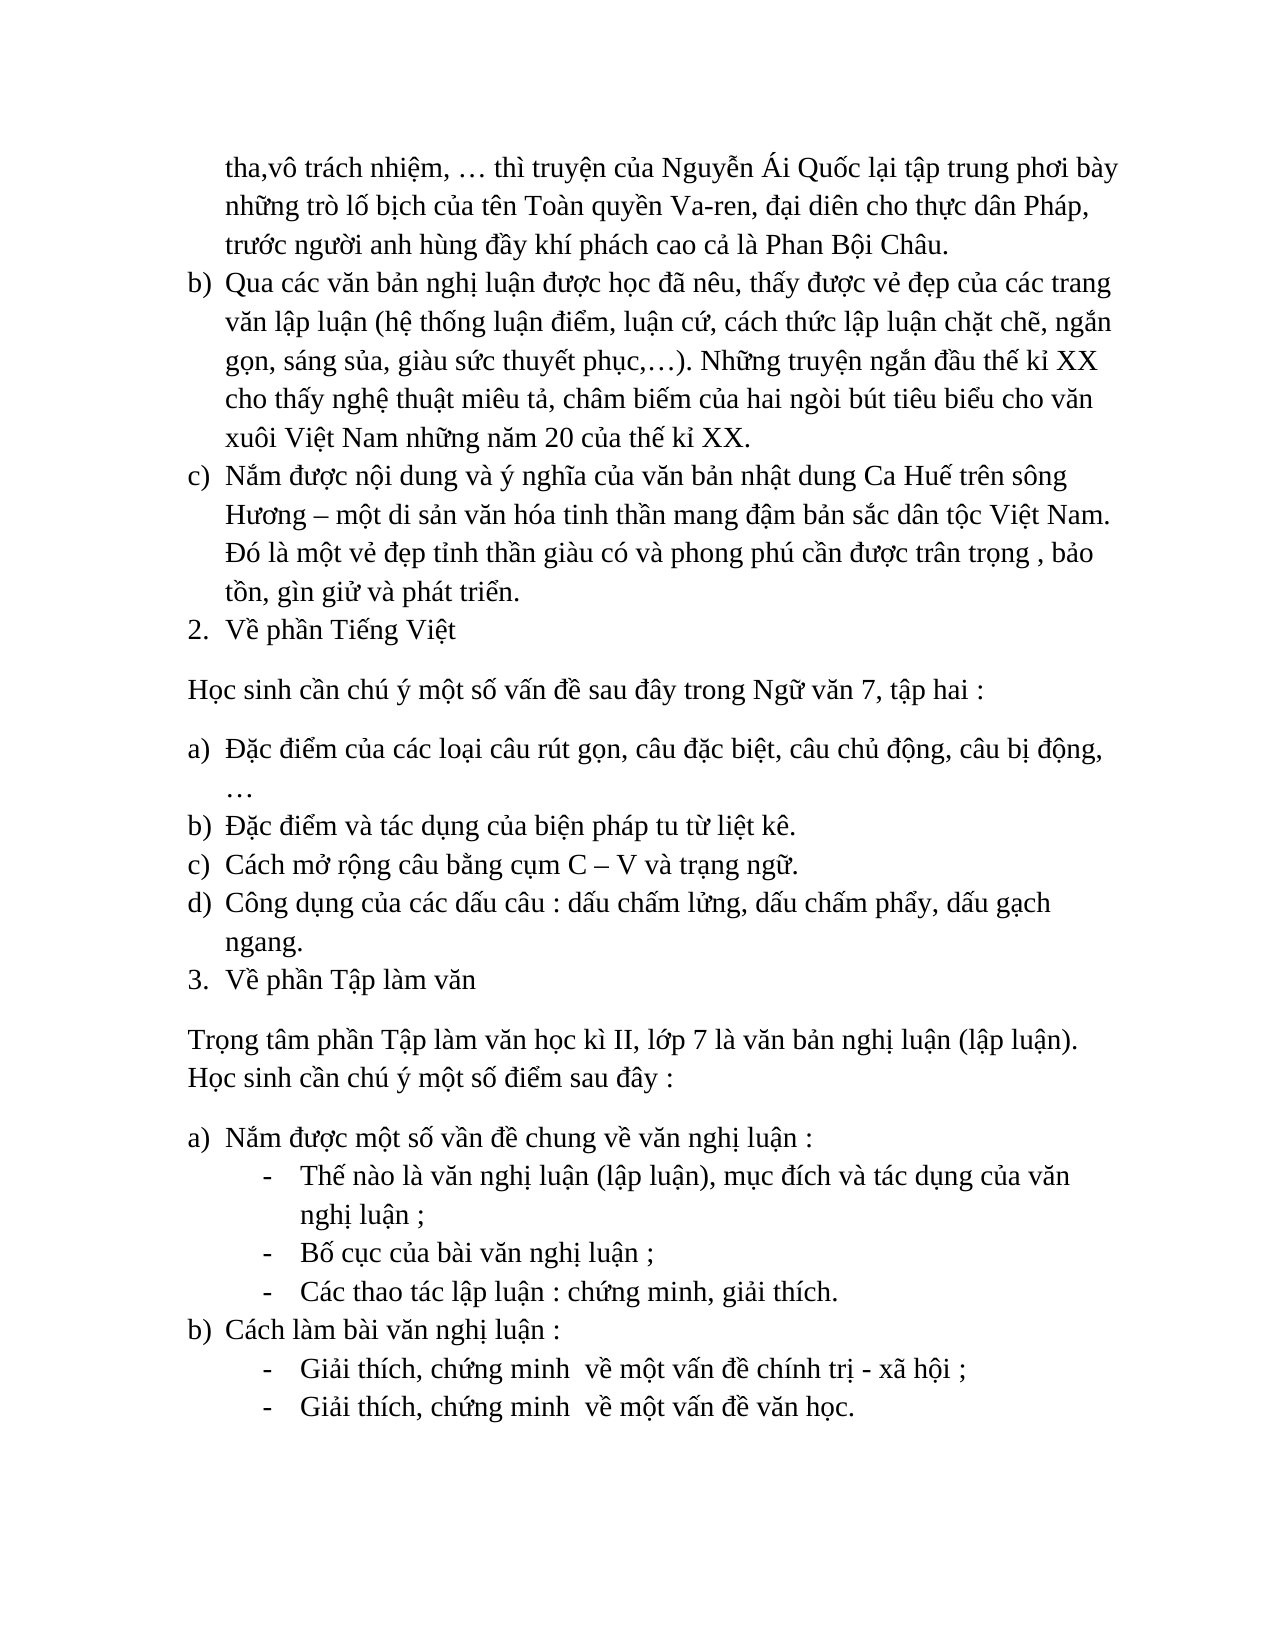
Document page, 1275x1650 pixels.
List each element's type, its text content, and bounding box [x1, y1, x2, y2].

list Về phần Tiếng Việt [187, 612, 1125, 646]
list Bố cục của bài văn nghị luận ; [262, 1235, 1125, 1269]
list Nắm được một số vần đề chung về văn nghị luận : [187, 1120, 1125, 1153]
text Học sinh cần chú ý một số vấn đề sau đây trong Ngữ văn 7, tập hai : [187, 672, 1125, 705]
list Đặc điểm của các loại câu rút gọn, câu đặc biệt, câu chủ động, câu bị động,… [187, 731, 1125, 803]
list Về phần Tập làm văn [187, 962, 1125, 996]
text Trọng tâm phần Tập làm văn học kì II, lớp 7 là văn bản nghị luận (lập luận). Học sinh cần chú ý một số điểm sau đây : [187, 1022, 1125, 1094]
list Giải thích, chứng minh về một vấn đề chính trị - xã hội ; [262, 1351, 1125, 1384]
list Nắm được nội dung và ý nghĩa của văn bản nhật dung Ca Huế trên sông Hương – một di sản văn hóa tinh thần mang đậm bản sắc dân tộc Việt Nam. Đó là một vẻ đẹp tỉnh thần giàu có và phong phú cần được trân trọng , bảo tồn, gìn giử và phát triển. [187, 458, 1125, 607]
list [225, 150, 1125, 261]
list Cách mở rộng câu bằng cụm C – V và trạng ngữ. [187, 847, 1125, 880]
list Công dụng của các dấu câu : dấu chấm lửng, dấu chấm phẩy, dấu gạch ngang. [187, 885, 1125, 957]
list Đặc điểm và tác dụng của biện pháp tu từ liệt kê. [187, 808, 1125, 842]
list Các thao tác lập luận : chứng minh, giải thích. [262, 1274, 1125, 1307]
list Qua các văn bản nghị luận được học đã nêu, thấy được vẻ đẹp của các trang văn lập luận (hệ thống luận điểm, luận cứ, cách thức lập luận chặt chẽ, ngắn gọn, sáng sủa, giàu sức thuyết phục,…). Những truyện ngắn đầu thế kỉ XX cho thấy nghệ thuật miêu tả, châm biếm của hai ngòi bút tiêu biểu cho văn xuôi Việt Nam những năm 20 của thế kỉ XX. [187, 266, 1125, 453]
list Cách làm bài văn nghị luận : [187, 1312, 1125, 1346]
list Thế nào là văn nghị luận (lập luận), mục đích và tác dụng của văn nghị luận ; [262, 1158, 1125, 1230]
list Giải thích, chứng minh về một vấn đề văn học. [262, 1389, 1125, 1423]
